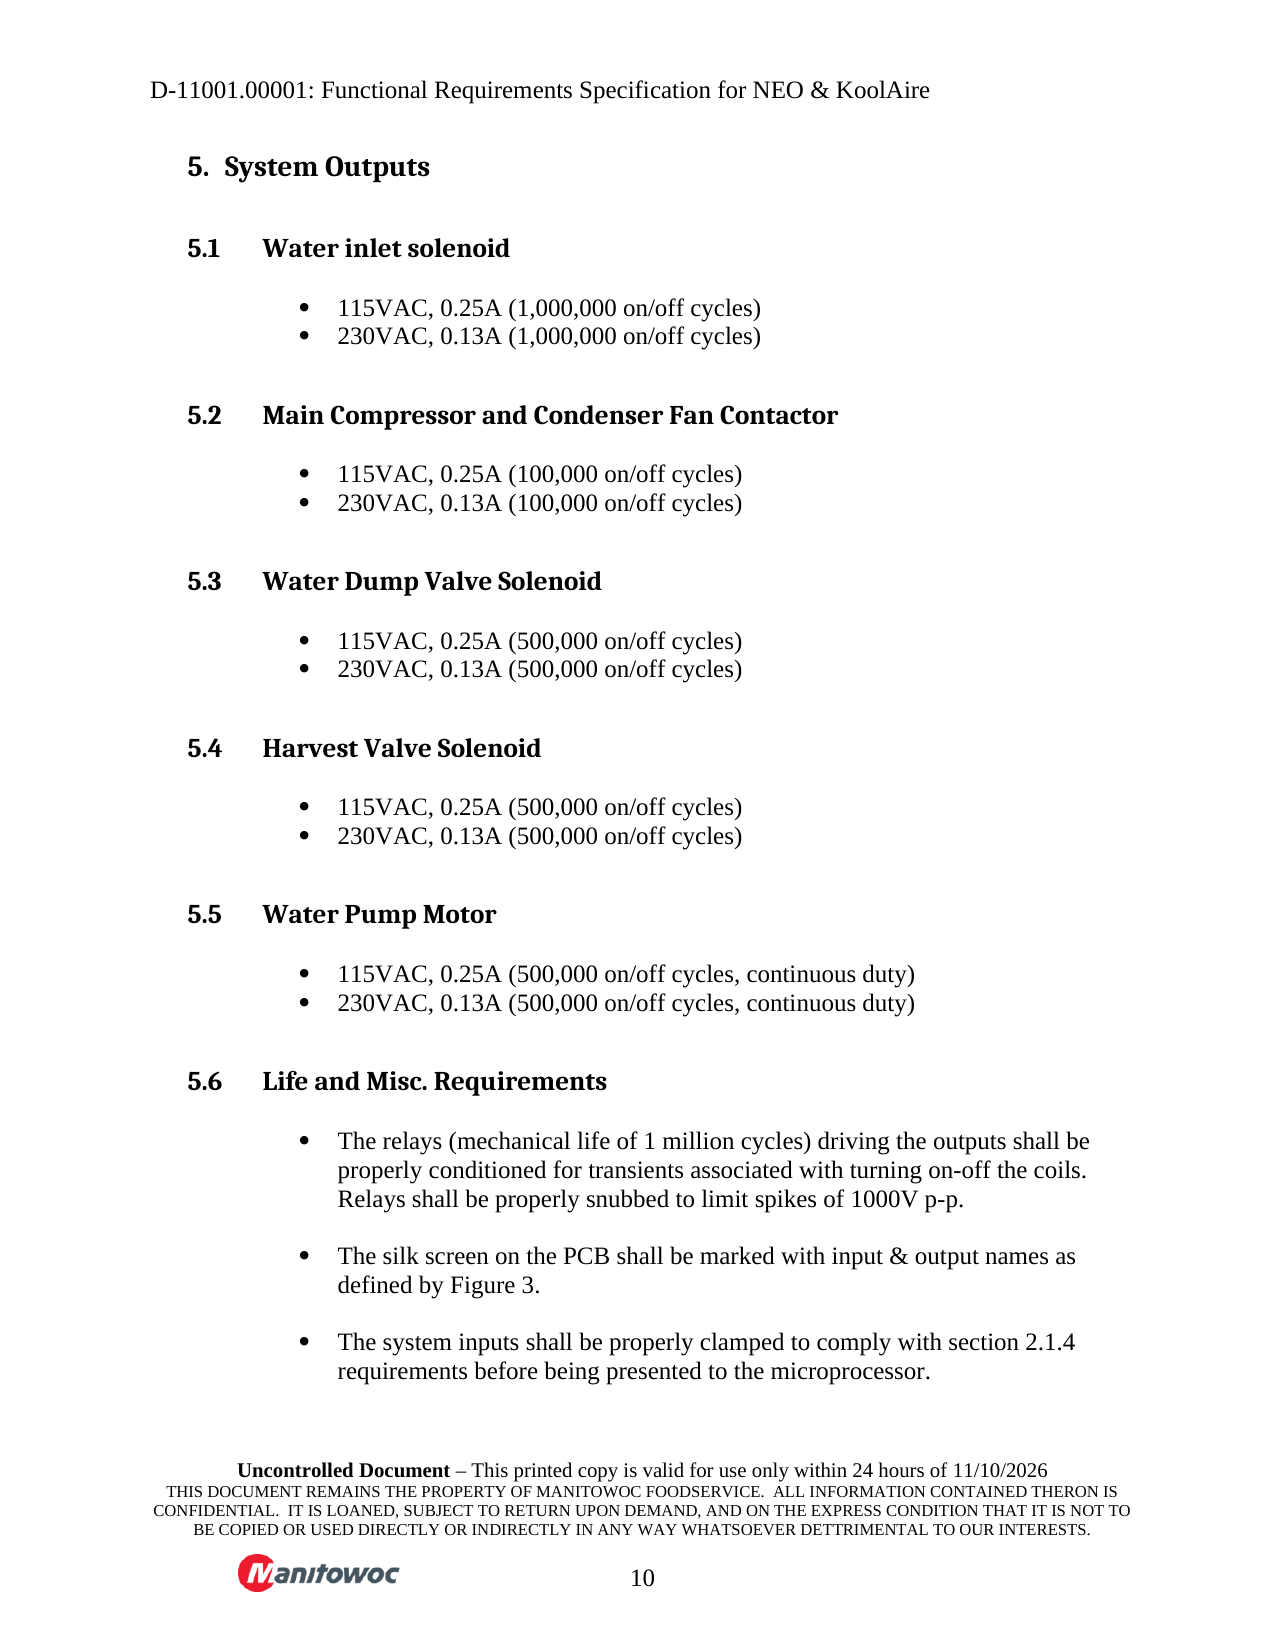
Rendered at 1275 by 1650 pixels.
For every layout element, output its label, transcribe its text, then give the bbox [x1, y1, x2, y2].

list The relays (mechanical life of 1 million cycles) driving the outputs shall be properly conditioned for transients associated with turning on-off the coils. Relays shall be properly snubbed to limit spikes of 1000V p-p. [300, 1126, 1125, 1212]
list 115VAC, 0.25A (1,000,000 on/off cycles) [300, 293, 1125, 321]
list Water Dump Valve Solenoid [187, 566, 1125, 597]
list 230VAC, 0.13A (1,000,000 on/off cycles) [300, 321, 1125, 350]
list 115VAC, 0.25A (500,000 on/off cycles, continuous duty) [300, 959, 1125, 988]
list 115VAC, 0.25A (500,000 on/off cycles) [300, 792, 1125, 821]
list Water Pump Motor [187, 899, 1125, 931]
list 230VAC, 0.13A (100,000 on/off cycles) [300, 488, 1125, 517]
list 230VAC, 0.13A (500,000 on/off cycles) [300, 654, 1125, 683]
list Main Compressor and Condenser Fan Contactor [187, 400, 1125, 431]
list The silk screen on the PCB shall be marked with input & output names as defined by Figure 3. [300, 1241, 1125, 1299]
list System Outputs [187, 150, 1125, 183]
list 115VAC, 0.25A (100,000 on/off cycles) [300, 459, 1125, 488]
list The system inputs shall be properly clamped to comply with section 2.1.4 requirements before being presented to the microprocessor. [300, 1327, 1125, 1385]
list 115VAC, 0.25A (500,000 on/off cycles) [300, 626, 1125, 654]
list Life and Misc. Requirements [187, 1066, 1125, 1097]
picture [230, 1548, 414, 1593]
list 230VAC, 0.13A (500,000 on/off cycles, continuous duty) [300, 988, 1125, 1017]
list Water inlet solenoid [187, 233, 1125, 264]
list 230VAC, 0.13A (500,000 on/off cycles) [300, 821, 1125, 850]
list Harvest Valve Solenoid [187, 733, 1125, 764]
